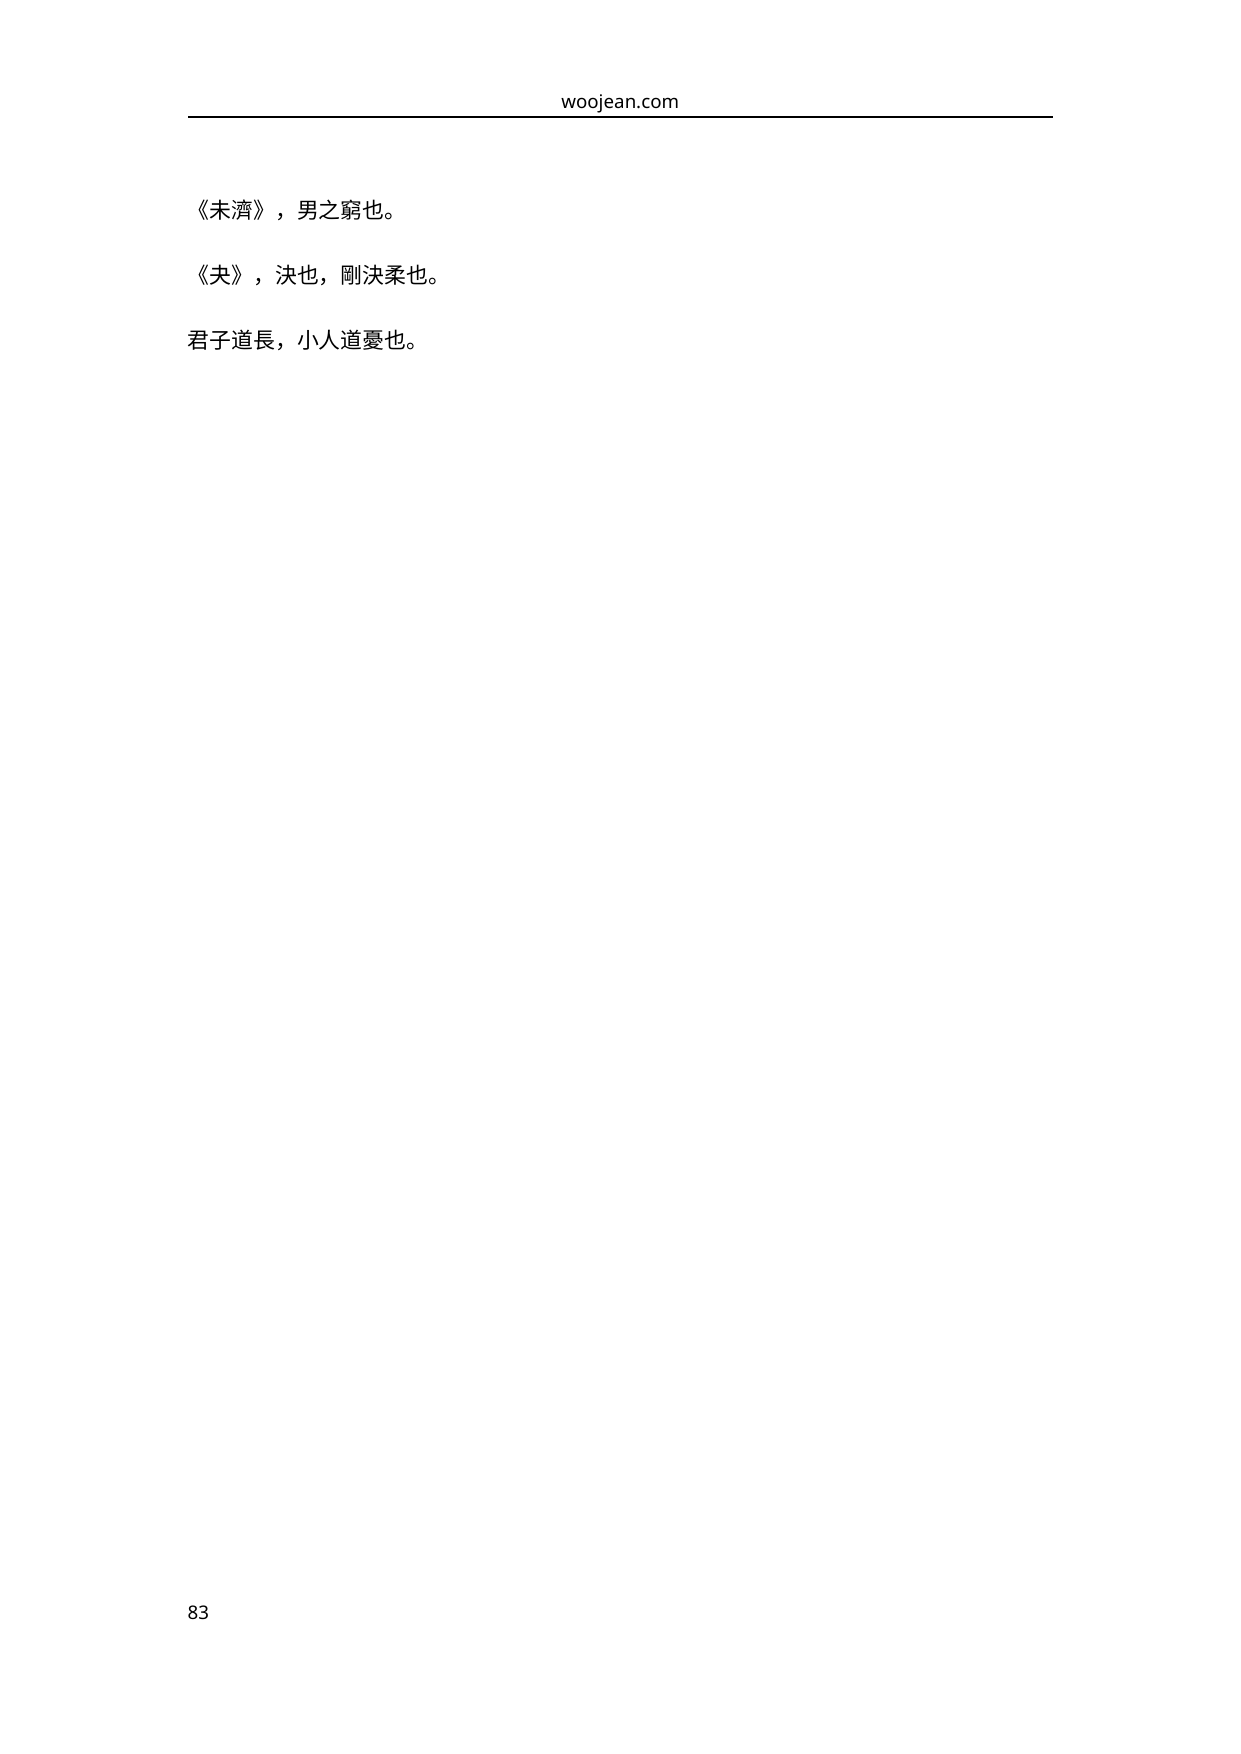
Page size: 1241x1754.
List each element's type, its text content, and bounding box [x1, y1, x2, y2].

text 君子道長，小人道憂也。 [187, 322, 1053, 355]
text 《未濟》，男之窮也。 [187, 192, 1053, 225]
text 《夬》，決也，剛決柔也。 [187, 257, 1053, 290]
